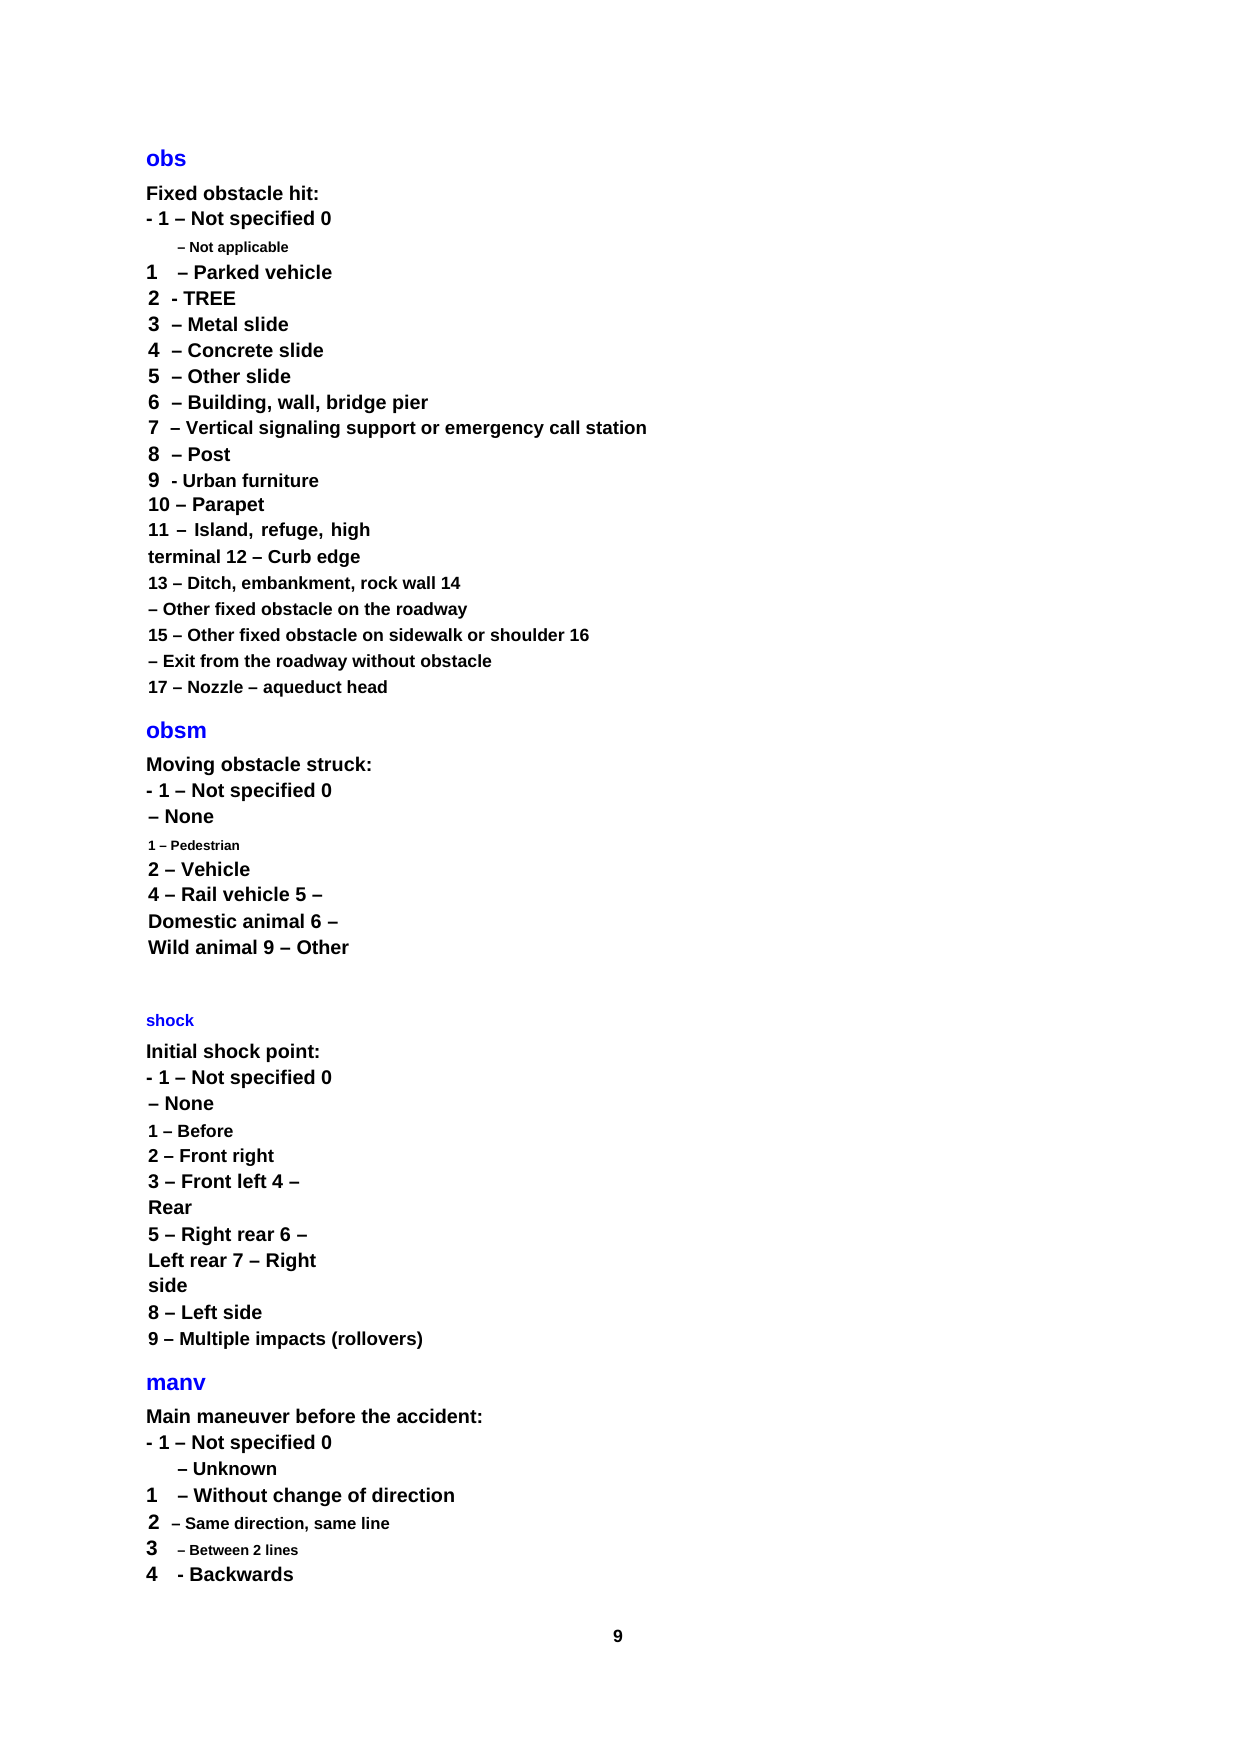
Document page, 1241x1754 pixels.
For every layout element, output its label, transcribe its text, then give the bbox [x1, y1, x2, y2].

text Domestic animal 6 – [148, 909, 1090, 932]
text – Not applicable [177, 239, 1090, 256]
list 1 – Not specified 0 [146, 779, 1090, 802]
text 6 – Building, wall, bridge pier [148, 390, 1090, 414]
text 11 – Island, refuge, high terminal 12 – Curb edge [148, 519, 371, 567]
list – Parked vehicle [146, 259, 1090, 283]
text 1 – Before [148, 1120, 1090, 1141]
text – None [148, 805, 1090, 828]
text 9 – Multiple impacts (rollovers) [148, 1328, 1090, 1349]
text 4 – Concrete slide [148, 338, 1090, 362]
text 2 - TREE [148, 285, 1090, 309]
text – Unknown [177, 1458, 1090, 1480]
text Main maneuver before the accident: [146, 1405, 1090, 1427]
text 3 – Metal slide [148, 312, 1090, 336]
text 8 – Post [148, 442, 1090, 466]
text – None [148, 1092, 1090, 1114]
text obs [146, 145, 1090, 171]
text 5 – Other slide [148, 364, 1090, 388]
text Fixed obstacle hit: [146, 181, 1090, 204]
text 15 – Other fixed obstacle on sidewalk or shoulder 16 – Exit from the roadway without obstacle [148, 625, 596, 671]
text 2 – Vehicle [148, 857, 1090, 880]
list 1 – Not specified 0 [146, 1066, 1090, 1089]
list – Without change of direction [146, 1483, 1090, 1507]
text 9 - Urban furniture [148, 469, 1090, 492]
text Moving obstacle struck: [146, 753, 1090, 776]
text 2 – Front right [148, 1145, 1090, 1167]
text 8 – Left side [148, 1301, 1090, 1323]
text Wild animal 9 – Other [148, 936, 1090, 958]
text obsm [146, 717, 1090, 743]
text 1 – Pedestrian [148, 838, 1090, 854]
text 10 – Parapet [148, 492, 1090, 515]
text 5 – Right rear 6 – [148, 1222, 1090, 1245]
text Left rear 7 – Right [148, 1248, 1090, 1271]
text 2 – Same direction, same line [148, 1512, 1090, 1534]
text shock [146, 1010, 1090, 1029]
text 3 – Front left 4 – [148, 1170, 1090, 1193]
text side [148, 1274, 1090, 1297]
text Initial shock point: [146, 1040, 1090, 1063]
text 4 – Rail vehicle 5 – [148, 883, 1090, 906]
list – Between 2 lines [146, 1536, 1090, 1560]
list - Backwards [146, 1561, 1090, 1585]
text Rear [148, 1196, 1090, 1219]
text - 1 – Not specified 0 [146, 207, 1090, 230]
text manv [146, 1369, 1090, 1395]
text 13 – Ditch, embankment, rock wall 14 – Other fixed obstacle on the roadway [148, 573, 471, 619]
text 9 [146, 1626, 1089, 1647]
text 7 – Vertical signaling support or emergency call station [148, 416, 1090, 439]
list 1 – Not specified 0 [146, 1431, 1090, 1454]
text 17 – Nozzle – aqueduct head [148, 677, 1090, 698]
